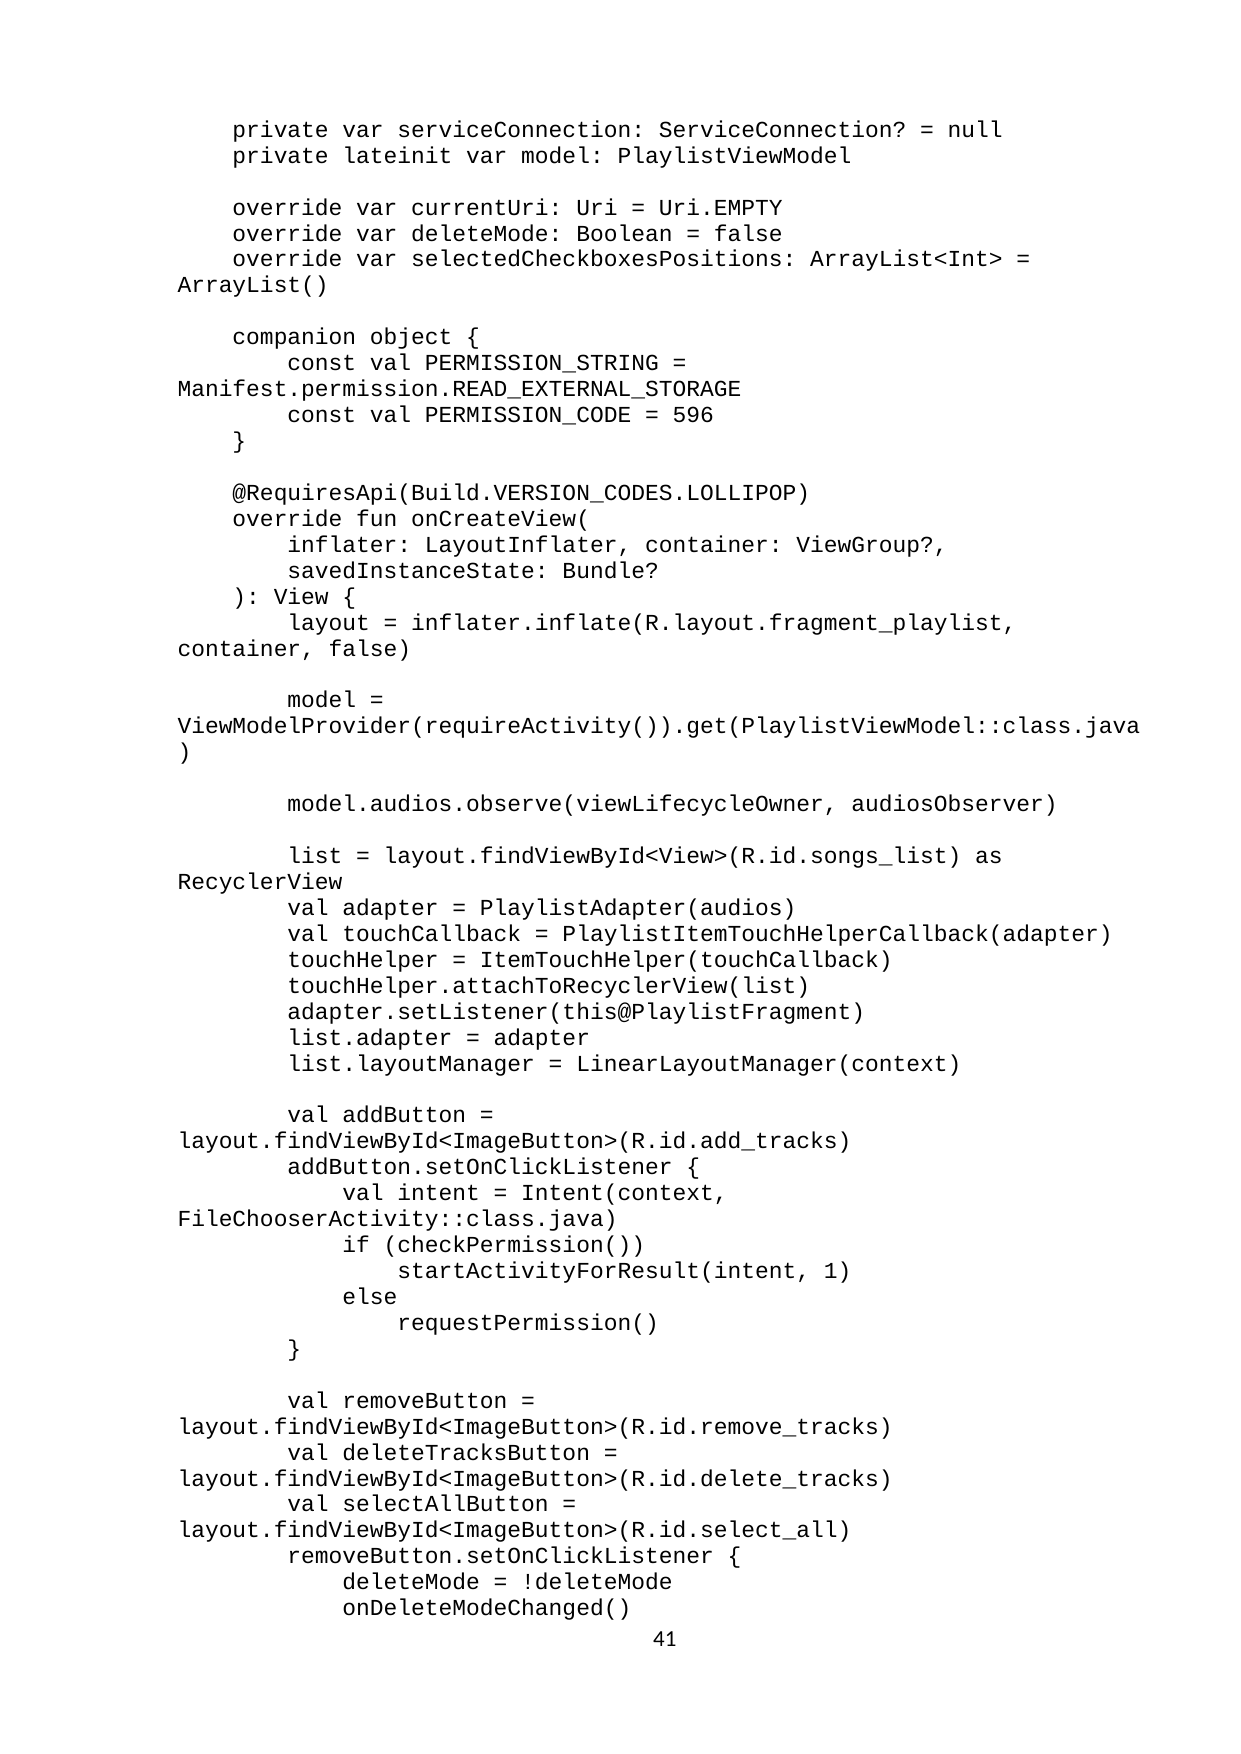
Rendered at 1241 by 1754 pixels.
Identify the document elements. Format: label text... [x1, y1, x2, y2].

text const val PERMISSION_STRING = Manifest.permission.READ_EXTERNAL_STORAGE [177, 352, 1152, 403]
text ): View { [177, 585, 1152, 611]
text override fun onCreateView( [177, 507, 1152, 533]
text startActivityForResult(intent, 1) [177, 1259, 1152, 1285]
text model.audios.observe(viewLifecycleOwner, audiosObserver) [177, 792, 1152, 818]
text private lateinit var model: PlaylistViewModel [177, 144, 1152, 170]
text } [177, 1337, 1152, 1363]
text layout = inflater.inflate(R.layout.fragment_playlist, container, false) [177, 611, 1152, 663]
text model = ViewModelProvider(requireActivity()).get(PlaylistViewModel::class.java) [177, 689, 1152, 767]
text private var serviceConnection: ServiceConnection? = null [177, 118, 1152, 144]
text touchHelper.attachToRecyclerView(list) [177, 974, 1152, 1000]
text onDeleteModeChanged() [177, 1597, 1152, 1622]
text if (checkPermission()) [177, 1233, 1152, 1259]
text val selectAllButton = layout.findViewById<ImageButton>(R.id.select_all) [177, 1493, 1152, 1545]
text override var selectedCheckboxesPositions: ArrayList<Int> = ArrayList() [177, 248, 1152, 300]
text touchHelper = ItemTouchHelper(touchCallback) [177, 948, 1152, 974]
text val removeButton = layout.findViewById<ImageButton>(R.id.remove_tracks) [177, 1389, 1152, 1441]
text list = layout.findViewById<View>(R.id.songs_list) as RecyclerView [177, 844, 1152, 896]
text val adapter = PlaylistAdapter(audios) [177, 896, 1152, 922]
text override var currentUri: Uri = Uri.EMPTY [177, 196, 1152, 222]
text list.layoutManager = LinearLayoutManager(context) [177, 1052, 1152, 1078]
text @RequiresApi(Build.VERSION_CODES.LOLLIPOP) [177, 481, 1152, 507]
text adapter.setListener(this@PlaylistFragment) [177, 1000, 1152, 1026]
text inflater: LayoutInflater, container: ViewGroup?, [177, 533, 1152, 559]
text val deleteTracksButton = layout.findViewById<ImageButton>(R.id.delete_tracks) [177, 1441, 1152, 1493]
text savedInstanceState: Bundle? [177, 559, 1152, 585]
text companion object { [177, 326, 1152, 352]
text val intent = Intent(context, FileChooserActivity::class.java) [177, 1182, 1152, 1233]
text list.adapter = adapter [177, 1026, 1152, 1052]
text deleteMode = !deleteMode [177, 1571, 1152, 1597]
text const val PERMISSION_CODE = 596 [177, 403, 1152, 429]
text val addButton = layout.findViewById<ImageButton>(R.id.add_tracks) [177, 1104, 1152, 1156]
text val touchCallback = PlaylistItemTouchHelperCallback(adapter) [177, 922, 1152, 948]
text addButton.setOnClickListener { [177, 1156, 1152, 1182]
text requestPermission() [177, 1311, 1152, 1337]
text } [177, 429, 1152, 455]
text else [177, 1285, 1152, 1311]
text override var deleteMode: Boolean = false [177, 222, 1152, 248]
text removeButton.setOnClickListener { [177, 1545, 1152, 1571]
